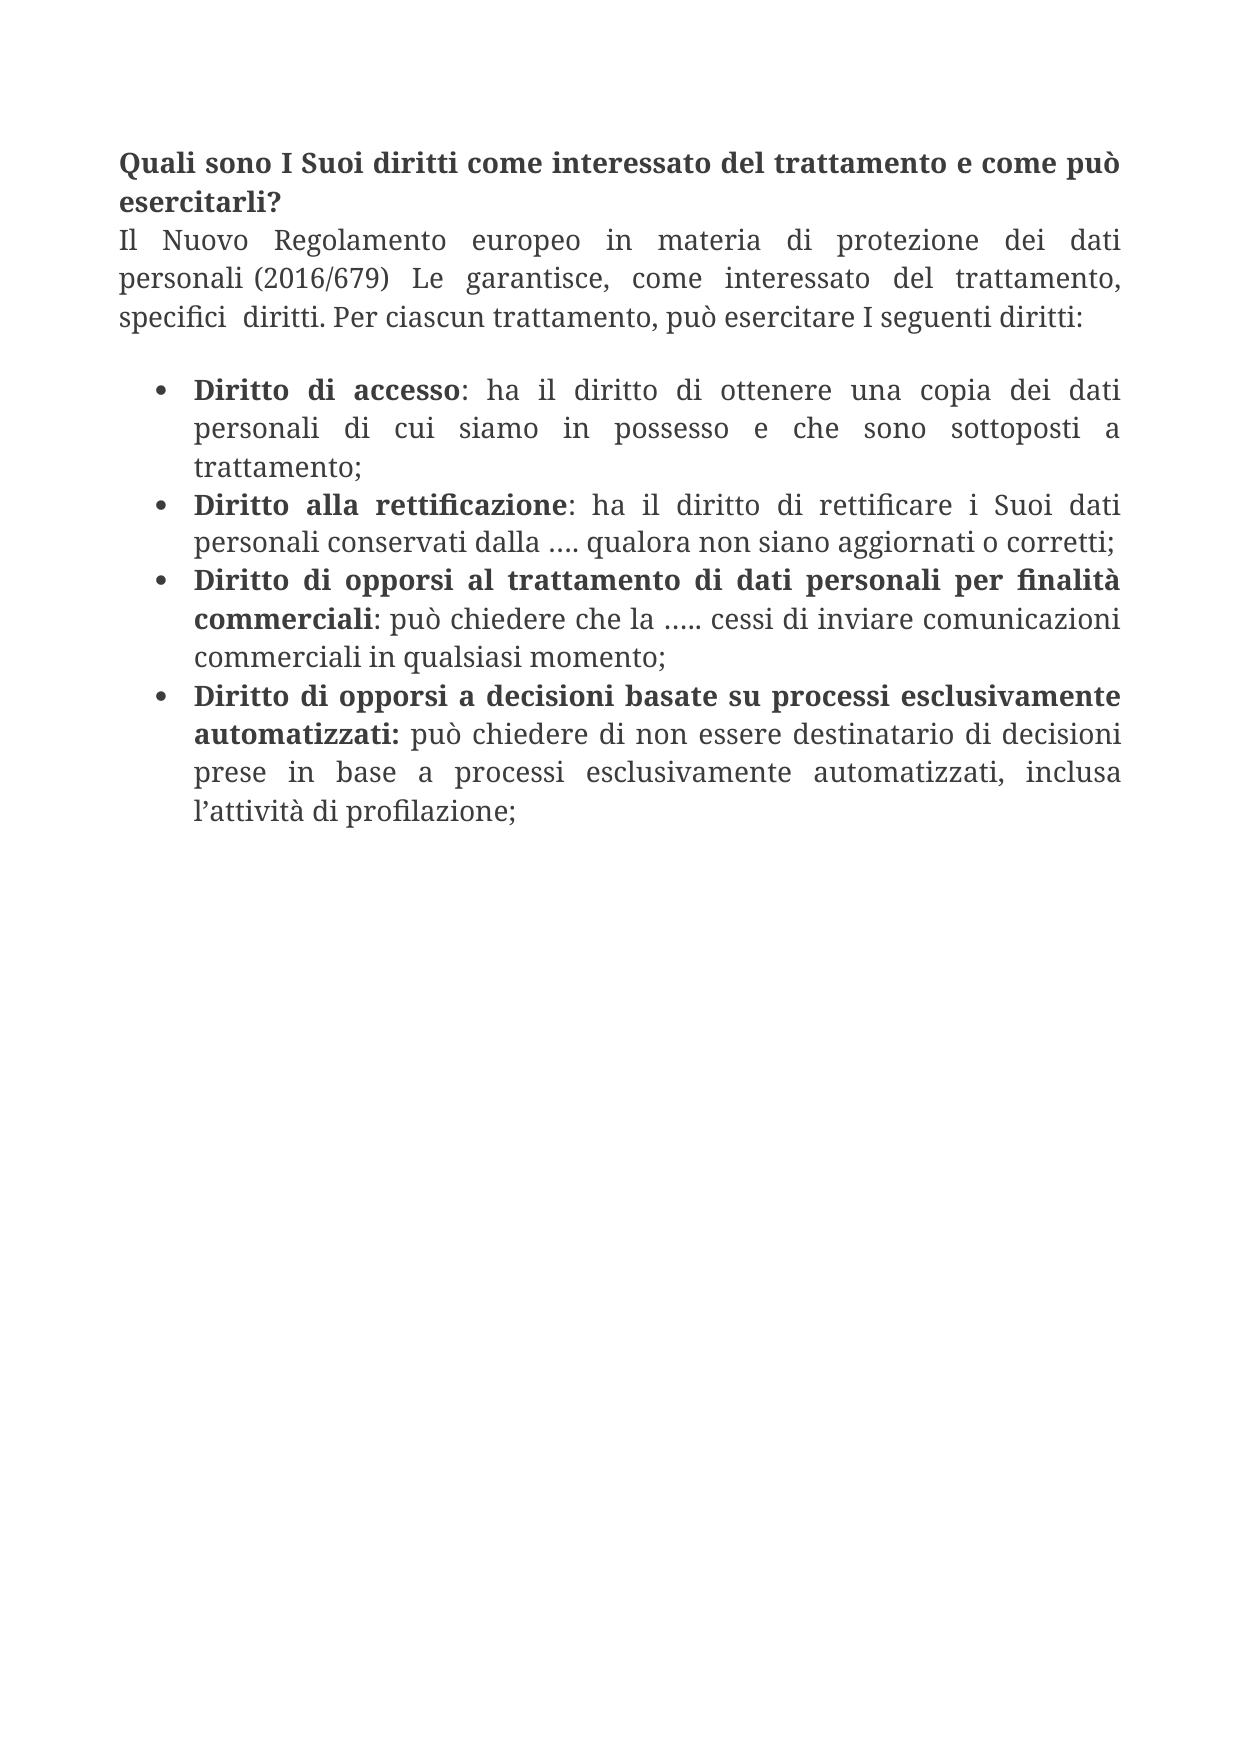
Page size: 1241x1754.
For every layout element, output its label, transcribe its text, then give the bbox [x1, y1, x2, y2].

list Diritto di opporsi a decisioni basate su processi esclusivamente automatizzati: può chiedere di non essere destinatario di decisioni prese in base a processi esclusivamente automatizzati, inclusa l’attività di profilazione; [156, 676, 1122, 829]
list Diritto di opporsi al trattamento di dati personali per finalità commerciali: può chiedere che la ….. cessi di inviare comunicazioni commerciali in qualsiasi momento; [156, 561, 1122, 676]
subtitle Quali sono I Suoi diritti come interessato del trattamento e come può esercitarli? [118, 144, 1122, 220]
list Diritto alla rettificazione: ha il diritto di rettificare i Suoi dati personali conservati dalla …. qualora non siano aggiornati o corretti; [156, 486, 1122, 561]
text Il Nuovo Regolamento europeo in materia di protezione dei dati personali (2016/679) Le garantisce, come interessato del trattamento, specifici diritti. Per ciascun trattamento, può esercitare I seguenti diritti: [118, 221, 1122, 336]
list Diritto di accesso: ha il diritto di ottenere una copia dei dati personali di cui siamo in possesso e che sono sottoposti a trattamento; [156, 370, 1122, 485]
